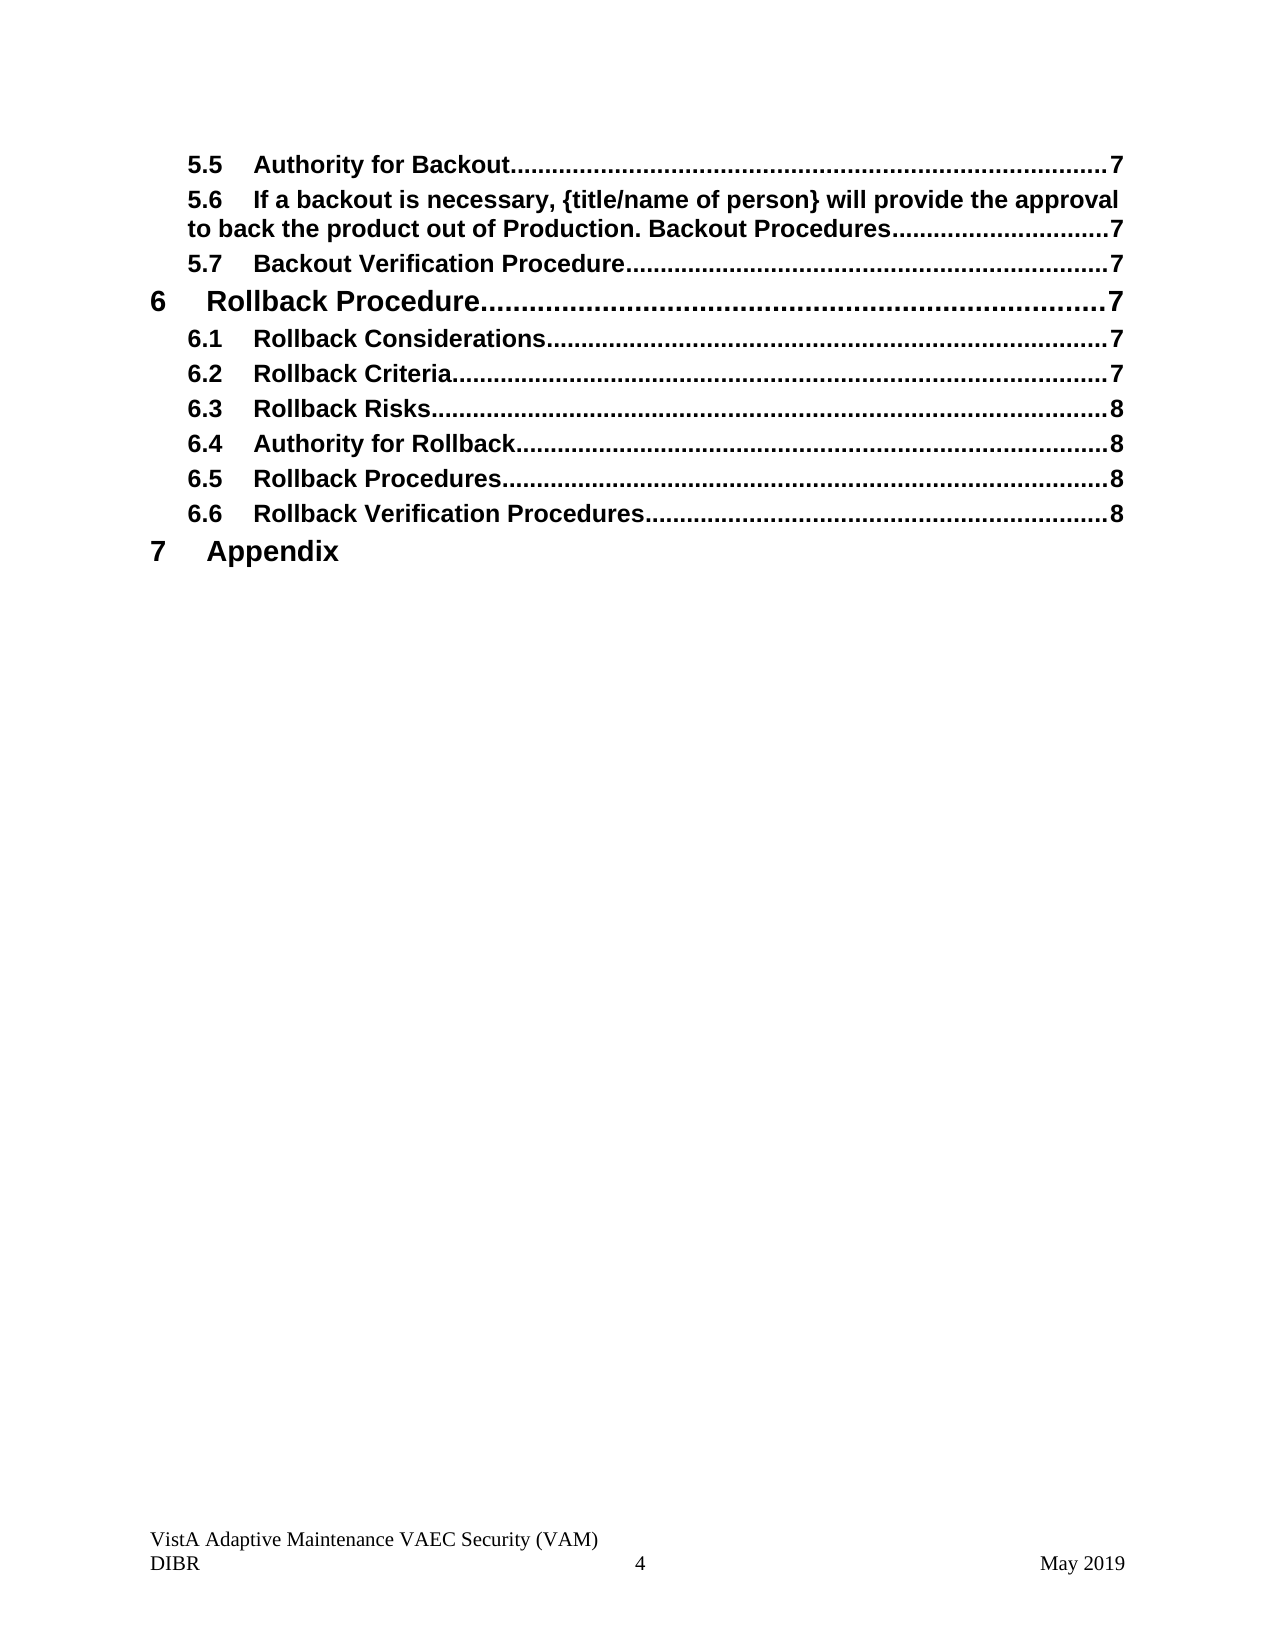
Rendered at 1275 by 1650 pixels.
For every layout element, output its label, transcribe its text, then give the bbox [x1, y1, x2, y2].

text 5.7 Backout Verification Procedure 7 [187, 249, 1125, 277]
text 6.6 Rollback Verification Procedures 8 [187, 498, 1125, 527]
text 6.3 Rollback Risks 8 [187, 393, 1125, 422]
text 6.5 Rollback Procedures 8 [187, 463, 1125, 492]
text 6 Rollback Procedure 7 [150, 284, 1125, 317]
text 7 Appendix [150, 533, 1125, 567]
text 5.5 Authority for Backout 7 [187, 150, 1125, 179]
text 5.6 If a backout is necessary, {title/name of person} will provide the approval to back the product out of Production. Backout Procedures 7 [187, 185, 1125, 242]
text 6.4 Authority for Rollback 8 [187, 428, 1125, 457]
text 6.2 Rollback Criteria 7 [187, 358, 1125, 387]
text 6.1 Rollback Considerations 7 [187, 323, 1125, 352]
